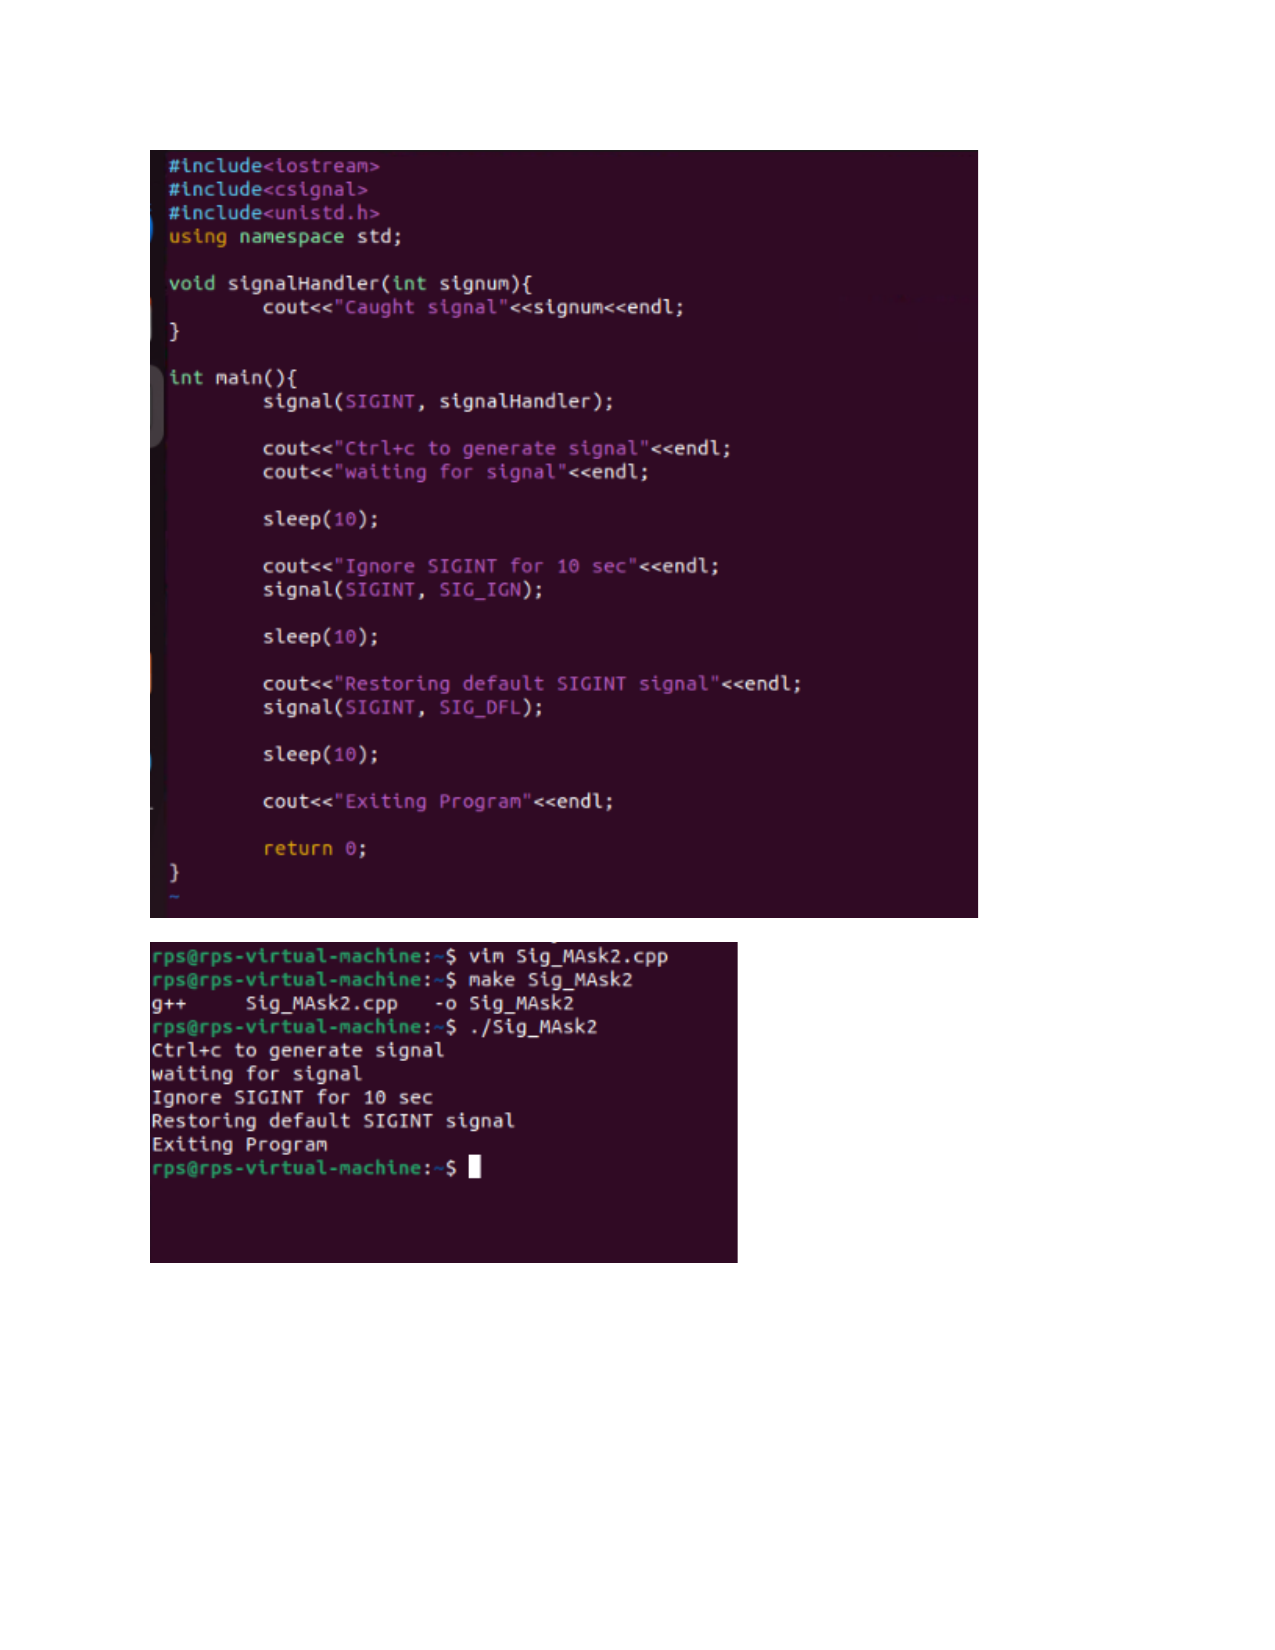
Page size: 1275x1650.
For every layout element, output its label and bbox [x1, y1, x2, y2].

picture [150, 942, 738, 1263]
picture [150, 150, 979, 918]
